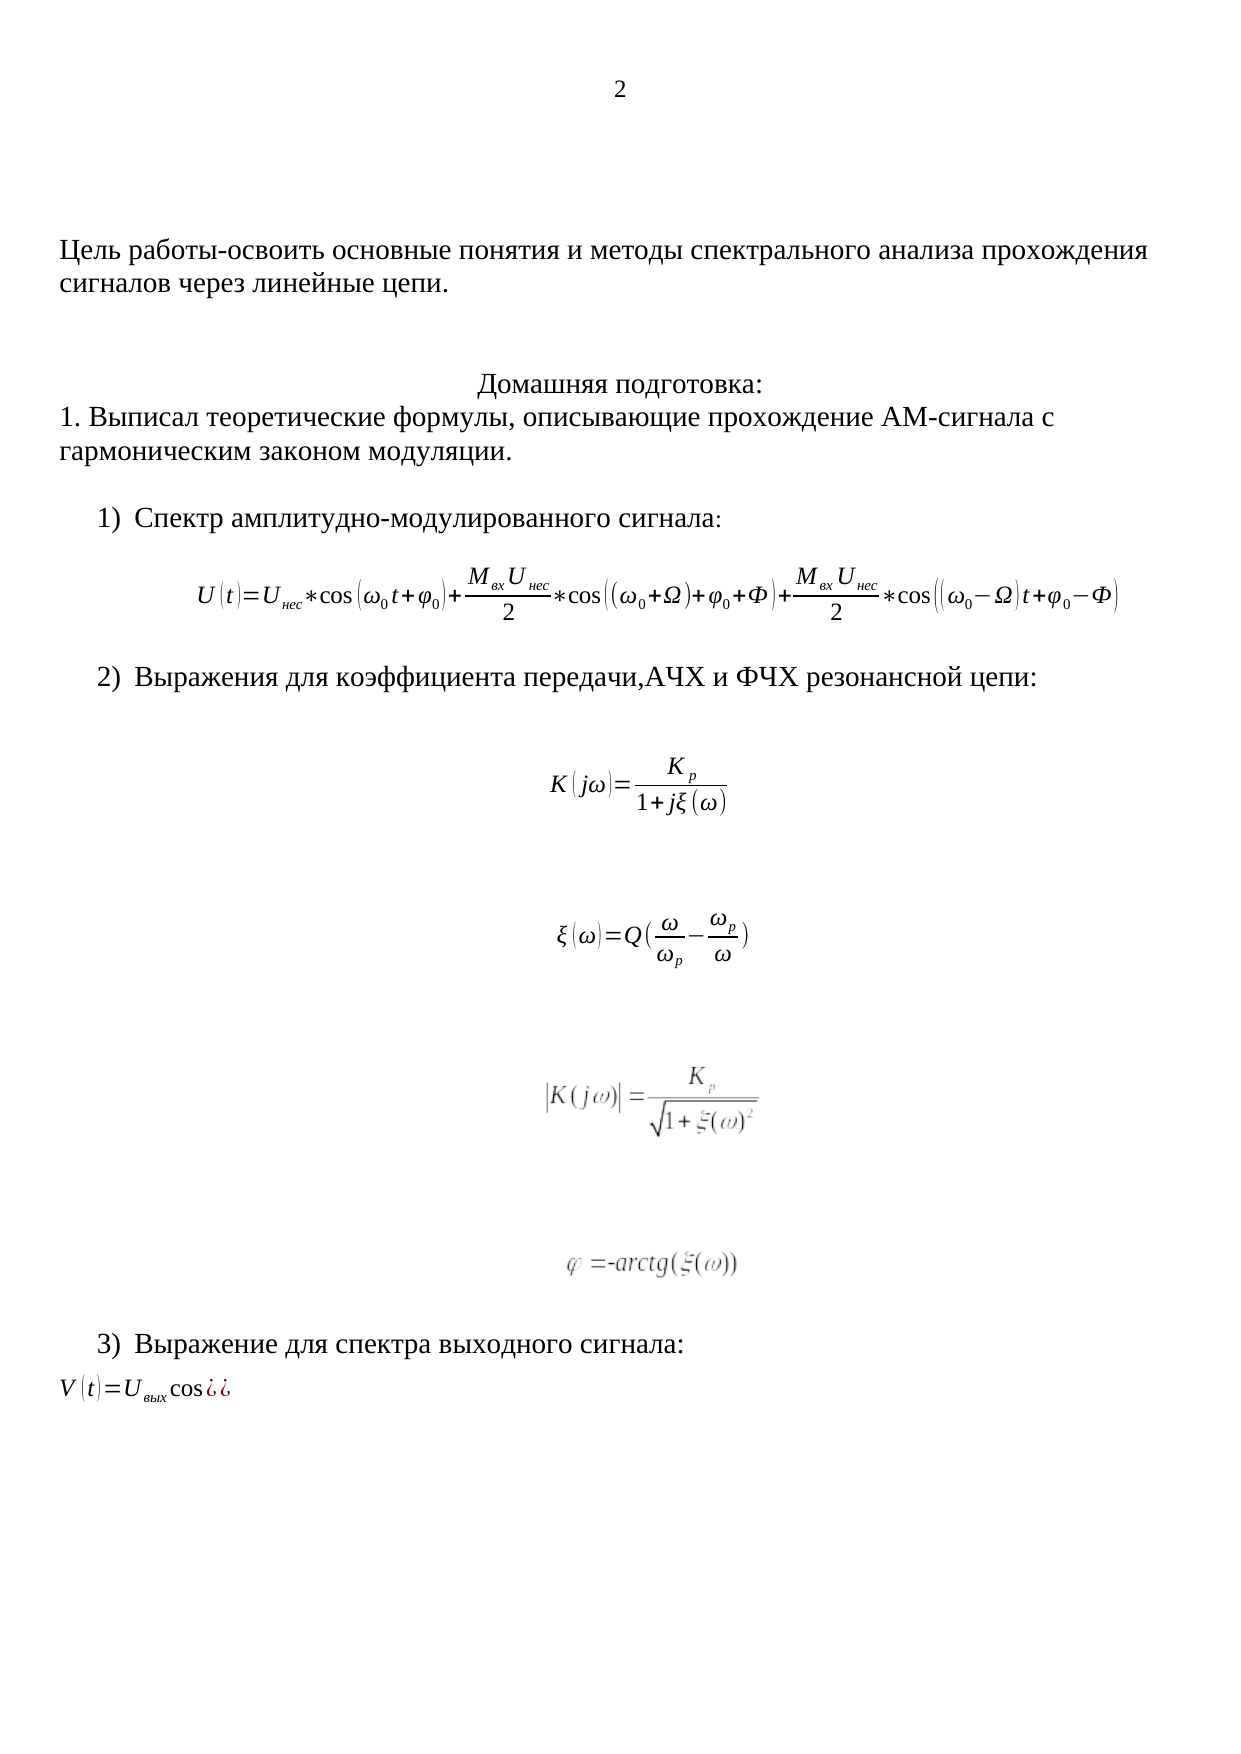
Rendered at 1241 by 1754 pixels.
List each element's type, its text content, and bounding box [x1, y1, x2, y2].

list Выражения для коэффициента передачи,АЧХ и ФЧХ резонансной цепи: [97, 659, 1181, 692]
text 1. Выписал теоретические формулы, описывающие прохождение АМ-сигнала с гармоническим законом модуляции. [59, 399, 1181, 467]
text Домашняя подготовка: [59, 366, 1181, 399]
text Цель работы-освоить основные понятия и методы спектрального анализа прохождения сигналов через линейные цепи. [59, 232, 1181, 299]
list Спектр амплитудно-модулированного сигнала: [97, 500, 1181, 534]
list Выражение для спектра выходного сигнала: [97, 1327, 1181, 1360]
